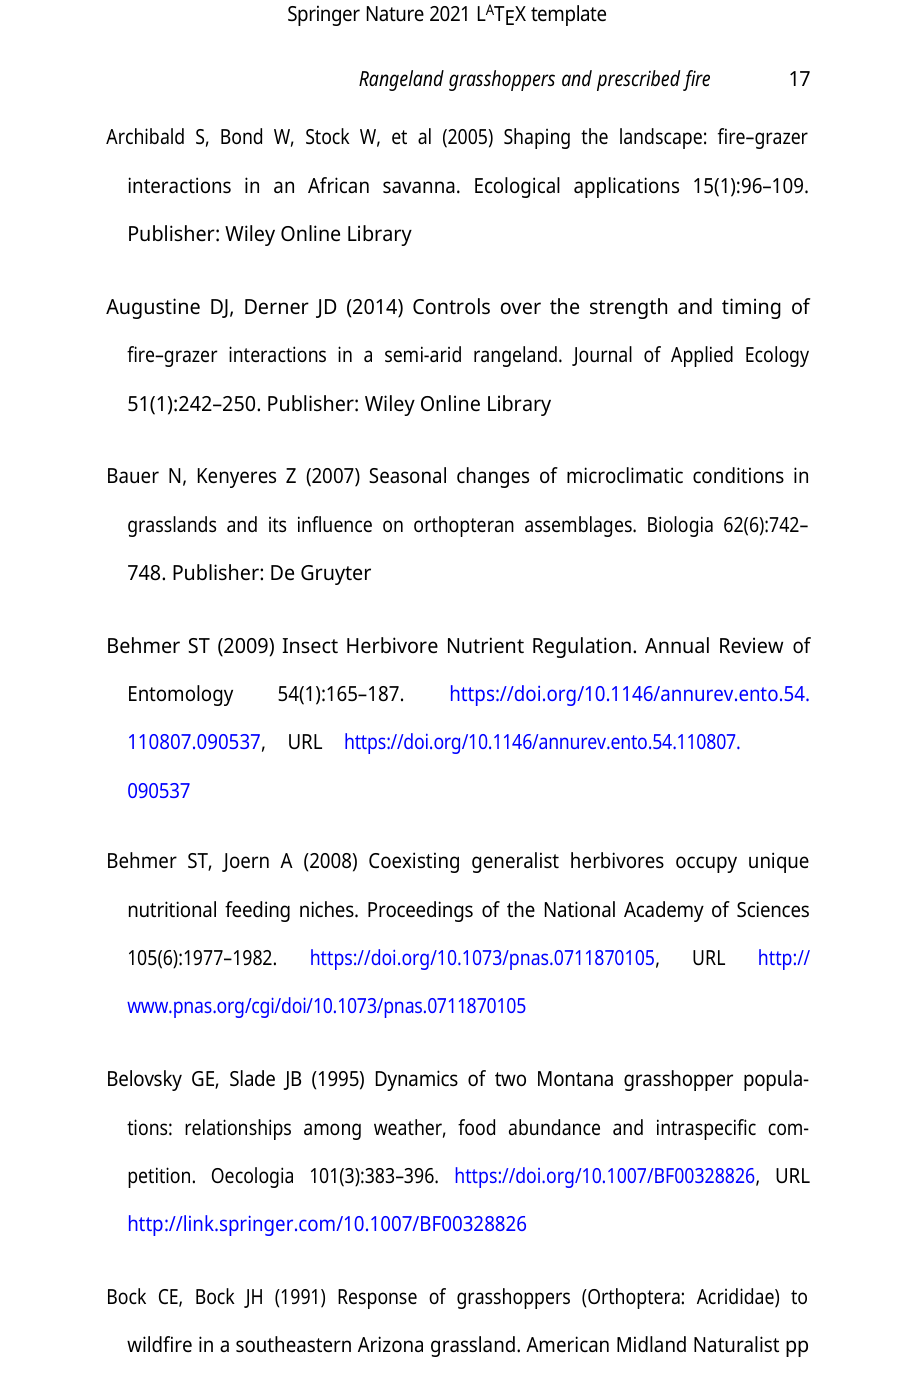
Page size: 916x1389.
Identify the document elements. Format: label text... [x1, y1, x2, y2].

text Augustine DJ, Derner JD (2014) Controls over the strength and timing of fire–grazer interactions in a semi-arid rangeland. Journal of Applied Ecology 51(1):242–250. Publisher: Wiley Online Library [106, 292, 810, 417]
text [106, 1282, 809, 1359]
text Behmer ST (2009) Insect Herbivore Nutrient Regulation. Annual Review of Entomology 54(1):165–187. https://doi.org/10.1146/annurev.ento.54. 110807.090537, URL https://doi.org/10.1146/annurev.ento.54.110807. [106, 631, 810, 756]
text Rangeland grasshoppers and prescribed fire 17 [358, 64, 841, 92]
text Archibald S, Bond W, Stock W, et al (2005) Shaping the landscape: fire–grazer interactions in an African savanna. Ecological applications 15(1):96–109. Publisher: Wiley Online Library [106, 122, 810, 248]
text 090537 [127, 776, 841, 804]
text Bauer N, Kenyeres Z (2007) Seasonal changes of microclimatic conditions in grasslands and its influence on orthopteran assemblages. Biologia 62(6):742– 748. Publisher: De Gruyter [106, 461, 810, 586]
text Behmer ST, Joern A (2008) Coexisting generalist herbivores occupy unique nutritional feeding niches. Proceedings of the National Academy of Sciences 105(6):1977–1982. https://doi.org/10.1073/pnas.0711870105, URL http:// www.pnas.org/cgi/doi/10.1073/pnas.0711870105 [106, 847, 810, 1020]
text Belovsky GE, Slade JB (1995) Dynamics of two Montana grasshopper popula- tions: relationships among weather, food abundance and intraspecific com- petition. Oecologia 101(3):383–396. https://doi.org/10.1007/BF00328826, URL http://link.springer.com/10.1007/BF00328826 [106, 1064, 810, 1238]
